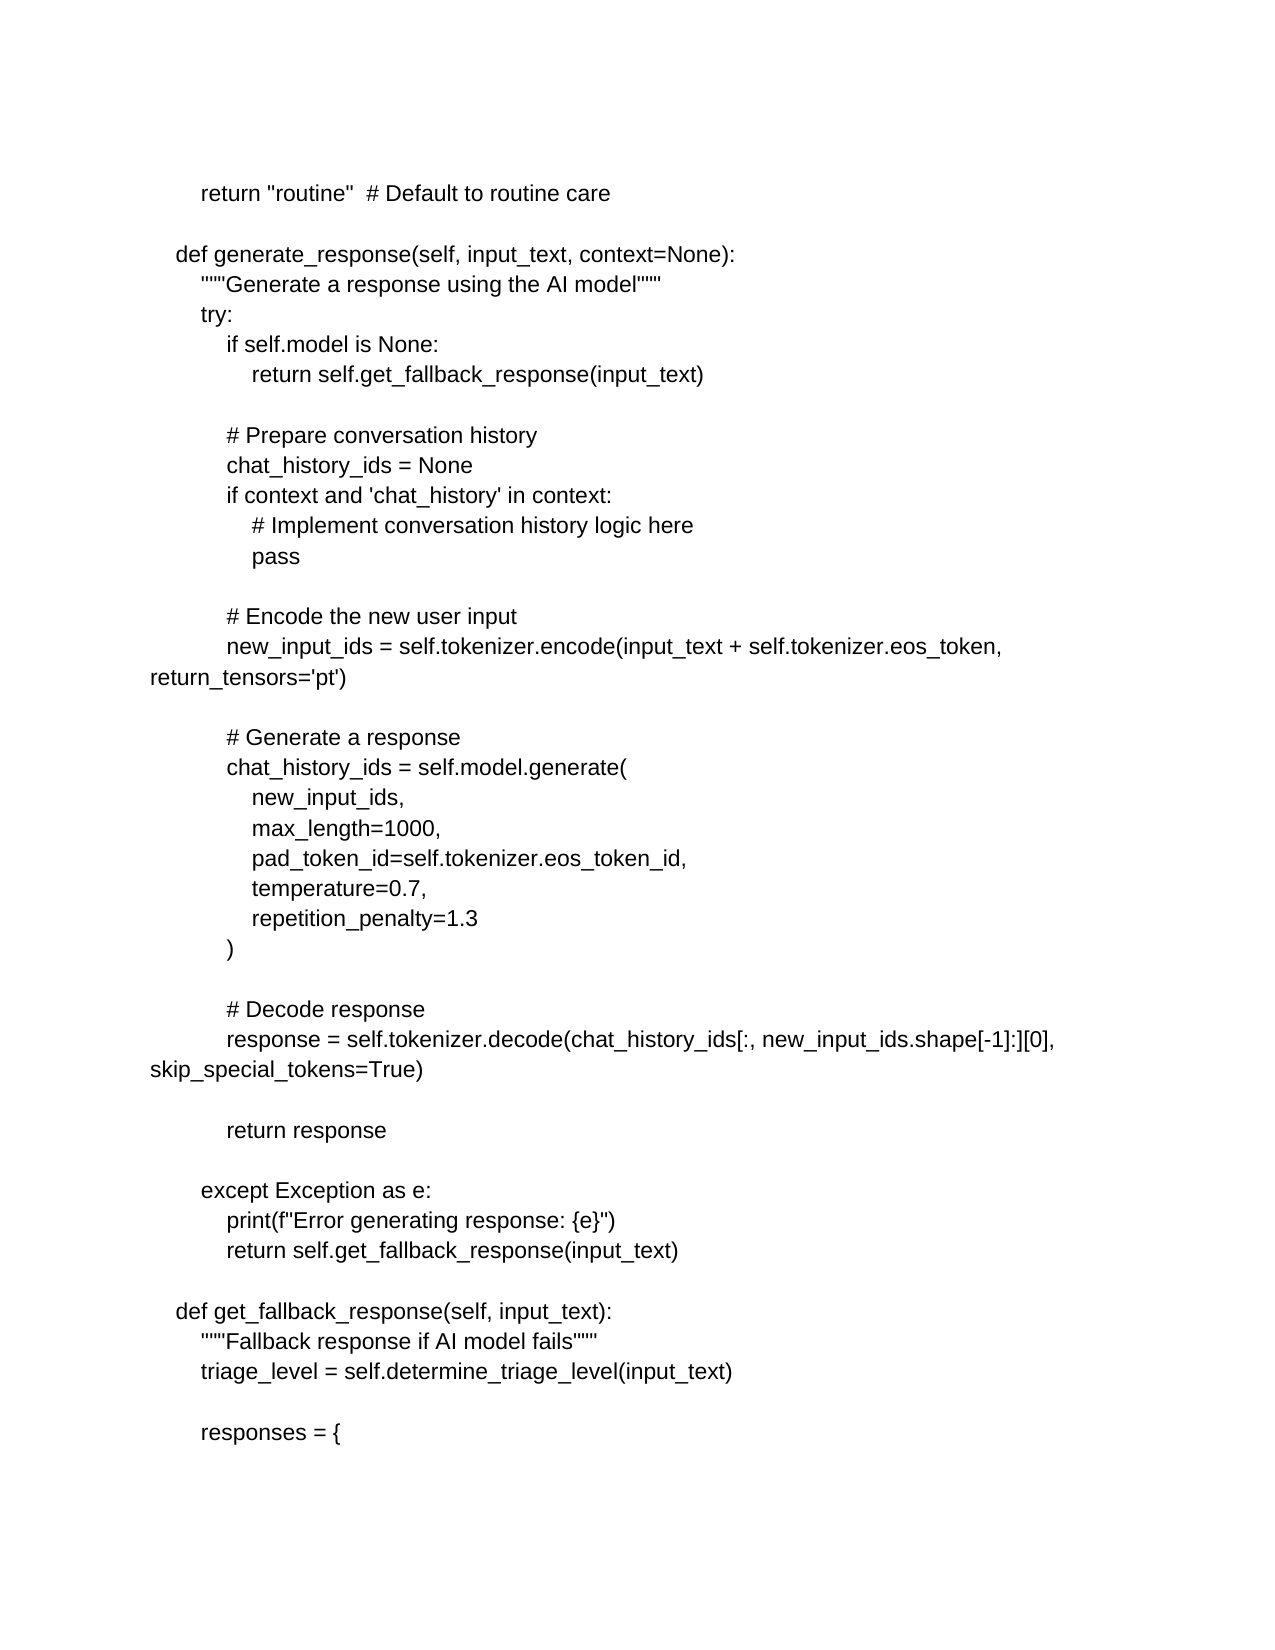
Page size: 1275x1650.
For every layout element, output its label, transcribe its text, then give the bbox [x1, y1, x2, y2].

text pass [150, 543, 1125, 569]
text ) [150, 935, 1125, 962]
text return self.get_fallback_response(input_text) [150, 1237, 1125, 1264]
text except Exception as e: [150, 1177, 1125, 1203]
text response = self.tokenizer.decode(chat_history_ids[:, new_input_ids.shape[-1]:][0], skip_special_tokens=True) [150, 1026, 1125, 1083]
text triage_level = self.determine_triage_level(input_text) [150, 1358, 1125, 1385]
text chat_history_ids = self.model.generate( [150, 754, 1125, 781]
text return response [150, 1117, 1125, 1143]
text repetition_penalty=1.3 [150, 905, 1125, 932]
text # Encode the new user input [150, 603, 1125, 629]
text pad_token_id=self.tokenizer.eos_token_id, [150, 845, 1125, 871]
text if self.model is None: [150, 331, 1125, 358]
text print(f"Error generating response: {e}") [150, 1207, 1125, 1234]
text """Generate a response using the AI model""" [150, 271, 1125, 297]
text if context and 'chat_history' in context: [150, 482, 1125, 509]
text # Generate a response [150, 724, 1125, 750]
text # Implement conversation history logic here [150, 512, 1125, 539]
text new_input_ids, [150, 784, 1125, 811]
text try: [150, 301, 1125, 327]
text temperature=0.7, [150, 875, 1125, 901]
text max_length=1000, [150, 814, 1125, 841]
text new_input_ids = self.tokenizer.encode(input_text + self.tokenizer.eos_token, return_tensors='pt') [150, 633, 1125, 690]
text # Decode response [150, 996, 1125, 1022]
text return "routine" # Default to routine care [150, 180, 1125, 207]
text # Prepare conversation history [150, 422, 1125, 448]
text chat_history_ids = None [150, 452, 1125, 478]
text def generate_response(self, input_text, context=None): [150, 241, 1125, 267]
text responses = { [150, 1419, 1125, 1445]
text def get_fallback_response(self, input_text): [150, 1298, 1125, 1324]
text """Fallback response if AI model fails""" [150, 1328, 1125, 1354]
text return self.get_fallback_response(input_text) [150, 361, 1125, 388]
